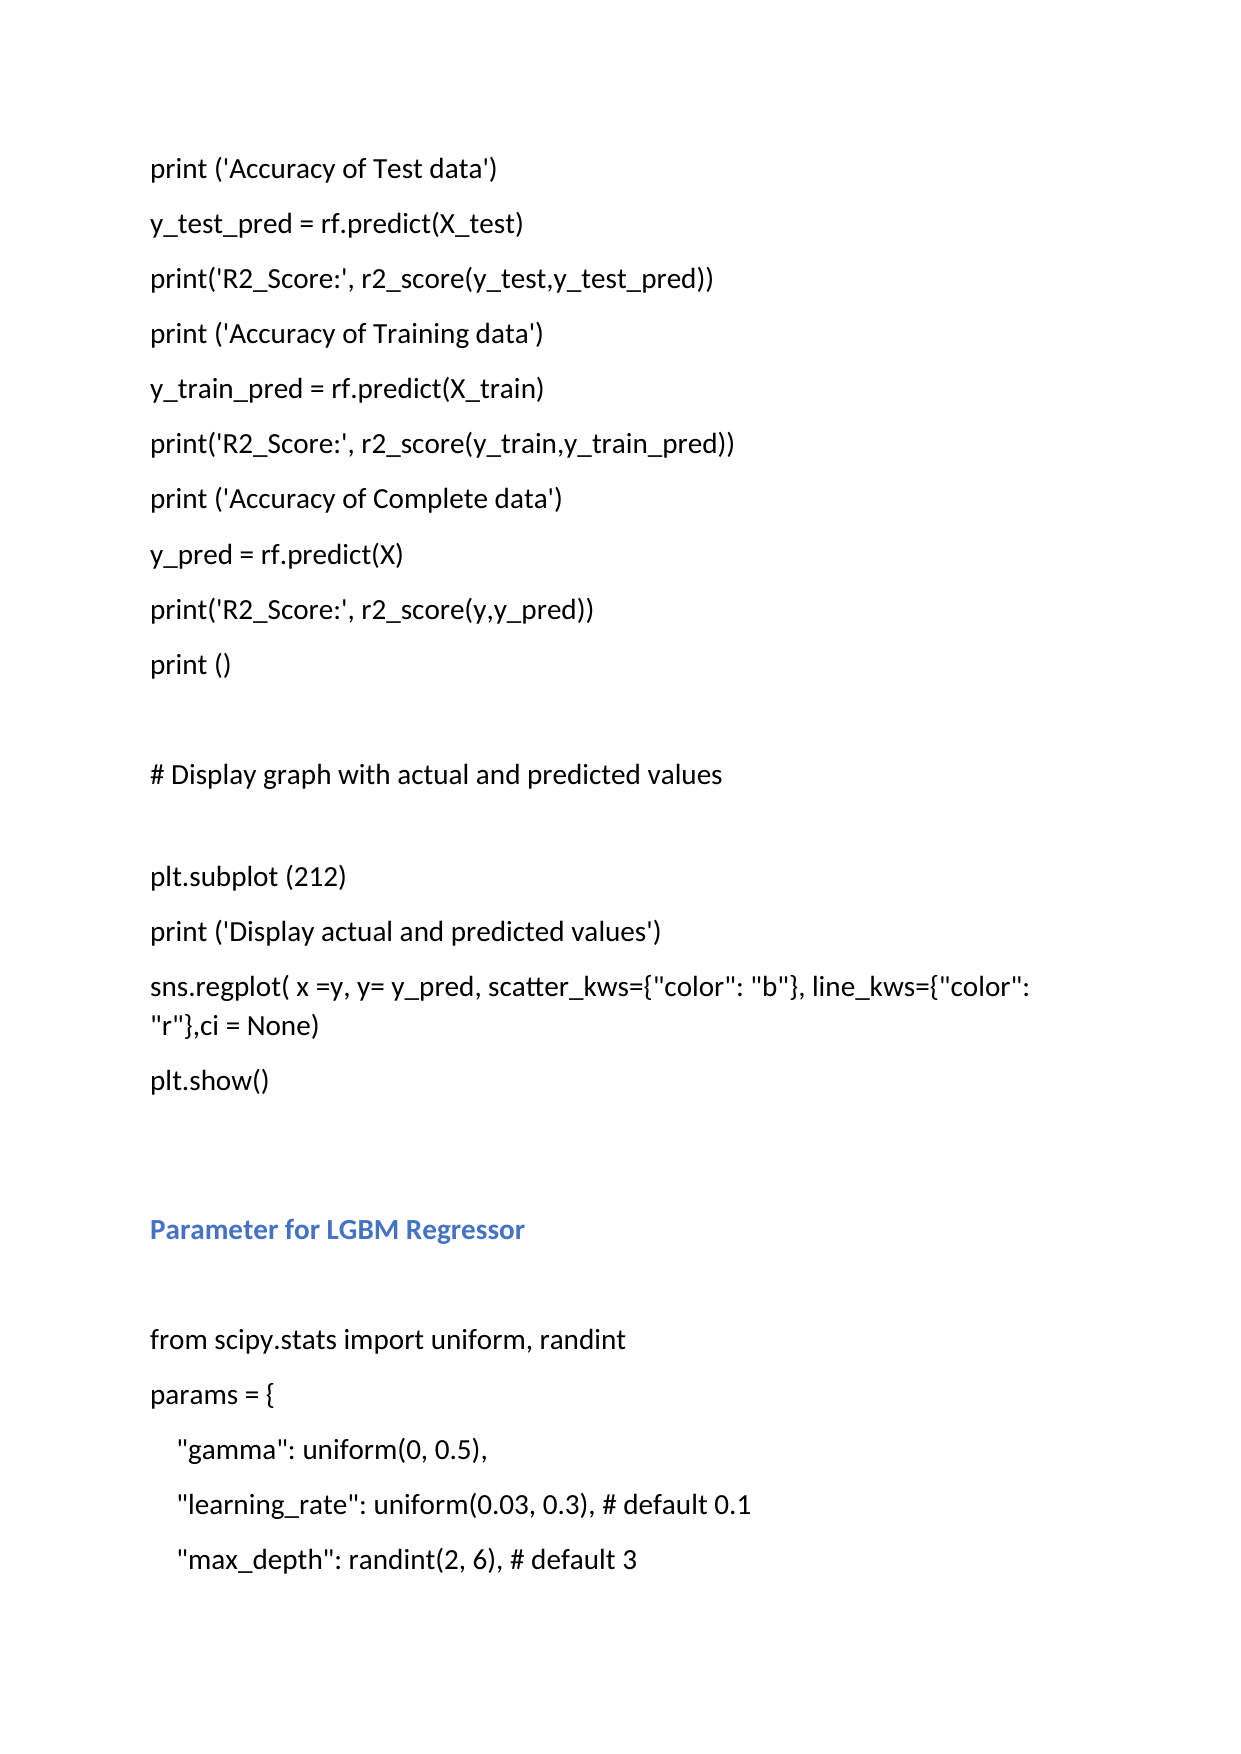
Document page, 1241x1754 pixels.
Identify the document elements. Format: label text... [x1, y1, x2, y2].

text "max_depth": randint(2, 6), # default 3 [150, 1541, 1090, 1577]
text plt.show() [150, 1062, 1090, 1097]
text plt.subplot (212) [150, 858, 1090, 894]
text # Display graph with actual and predicted values [150, 756, 1090, 792]
text print ('Accuracy of Training data') [150, 315, 1090, 351]
text "learning_rate": uniform(0.03, 0.3), # default 0.1 [150, 1486, 1090, 1522]
text from scipy.stats import uniform, randint [150, 1321, 1090, 1357]
text y_train_pred = rf.predict(X_train) [150, 370, 1090, 406]
text params = { [150, 1376, 1090, 1412]
text print ('Accuracy of Complete data') [150, 481, 1090, 516]
text print ('Display actual and predicted values') [150, 913, 1090, 949]
text print('R2_Score:', r2_score(y,y_pred)) [150, 591, 1090, 626]
text sns.regplot( x =y, y= y_pred, scatter_kws={"color": "b"}, line_kws={"color": "r"},ci = None) [150, 968, 1090, 1042]
text print('R2_Score:', r2_score(y_train,y_train_pred)) [150, 426, 1090, 461]
text y_test_pred = rf.predict(X_test) [150, 205, 1090, 241]
text "gamma": uniform(0, 0.5), [150, 1431, 1090, 1467]
text Parameter for LGBM Regressor [150, 1211, 1090, 1246]
text print ('Accuracy of Test data') [150, 150, 1090, 186]
text print () [150, 646, 1090, 682]
text y_pred = rf.predict(X) [150, 536, 1090, 571]
text print('R2_Score:', r2_score(y_test,y_test_pred)) [150, 260, 1090, 296]
